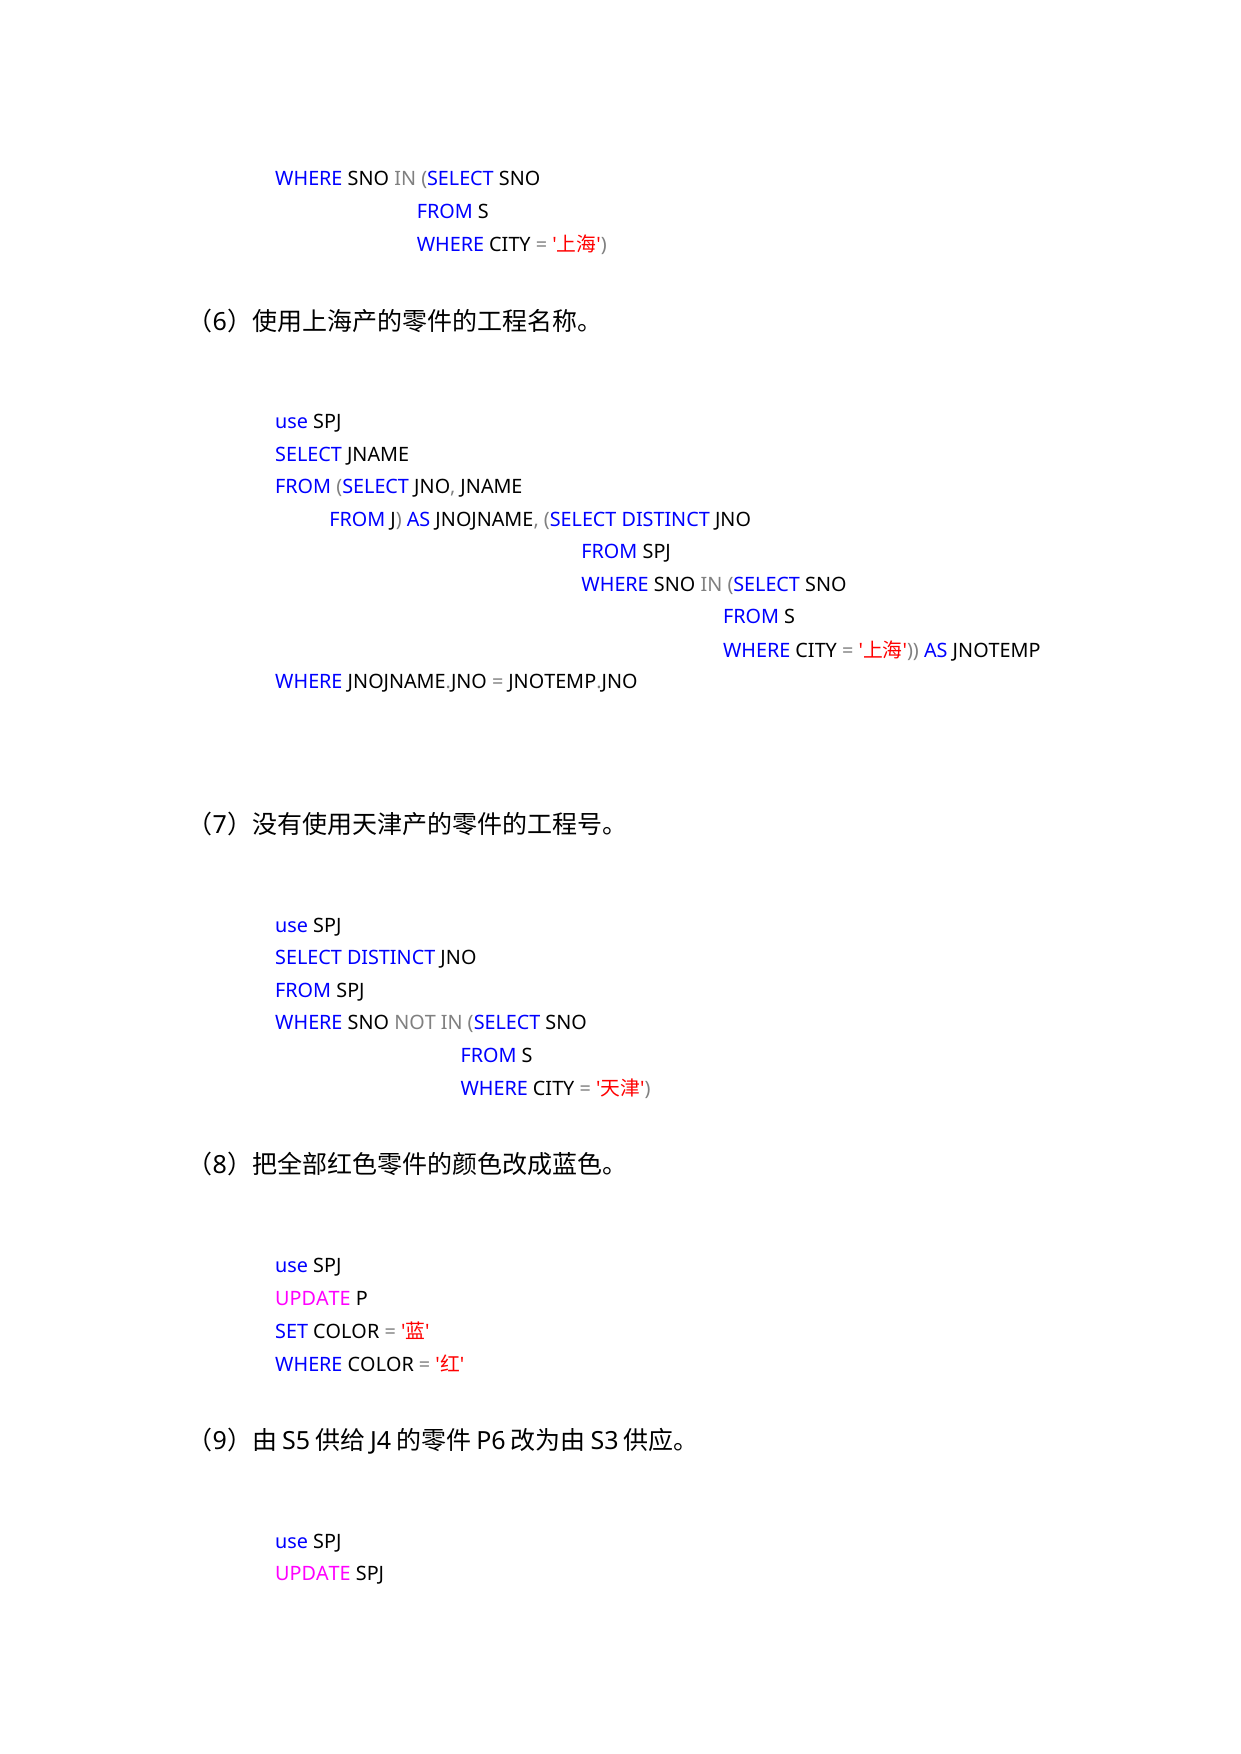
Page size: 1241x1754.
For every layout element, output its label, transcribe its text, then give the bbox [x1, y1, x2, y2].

text WHERE SNO IN (SELECT SNO [275, 568, 1053, 600]
text （9）由S5供给J4的零件P6改为由S3供应。 [187, 1406, 1053, 1471]
text FROM SPJ [275, 535, 1053, 568]
text WHERE SNO IN (SELECT SNO [275, 162, 1053, 194]
text FROM J) AS JNOJNAME, (SELECT DISTINCT JNO [275, 503, 1053, 535]
text WHERE COLOR = '红' [275, 1346, 1053, 1379]
text use SPJ [275, 1249, 1053, 1281]
text WHERE CITY = '天津') [275, 1071, 1053, 1103]
text WHERE CITY = '上海') [275, 227, 1053, 259]
text FROM S [275, 194, 1053, 227]
text WHERE JNOJNAME.JNO = JNOTEMP.JNO [275, 665, 1053, 698]
text FROM (SELECT JNO, JNAME [275, 470, 1053, 503]
text SELECT JNAME [275, 438, 1053, 470]
text （6）使用上海产的零件的工程名称。 [187, 287, 1053, 352]
text UPDATE SPJ [275, 1557, 1053, 1589]
text use SPJ [275, 1524, 1053, 1557]
text use SPJ [275, 908, 1053, 941]
text WHERE SNO NOT IN (SELECT SNO [275, 1006, 1053, 1038]
text SET COLOR = '蓝' [275, 1314, 1053, 1346]
text SELECT DISTINCT JNO [275, 941, 1053, 973]
text FROM SPJ [275, 973, 1053, 1006]
text （8）把全部红色零件的颜色改成蓝色。 [187, 1130, 1053, 1195]
text FROM S [275, 1038, 1053, 1071]
text WHERE CITY = '上海')) AS JNOTEMP [275, 633, 1053, 665]
text UPDATE P [275, 1281, 1053, 1314]
text （7）没有使用天津产的零件的工程号。 [187, 790, 1053, 855]
text FROM S [275, 600, 1053, 633]
text use SPJ [275, 405, 1053, 438]
